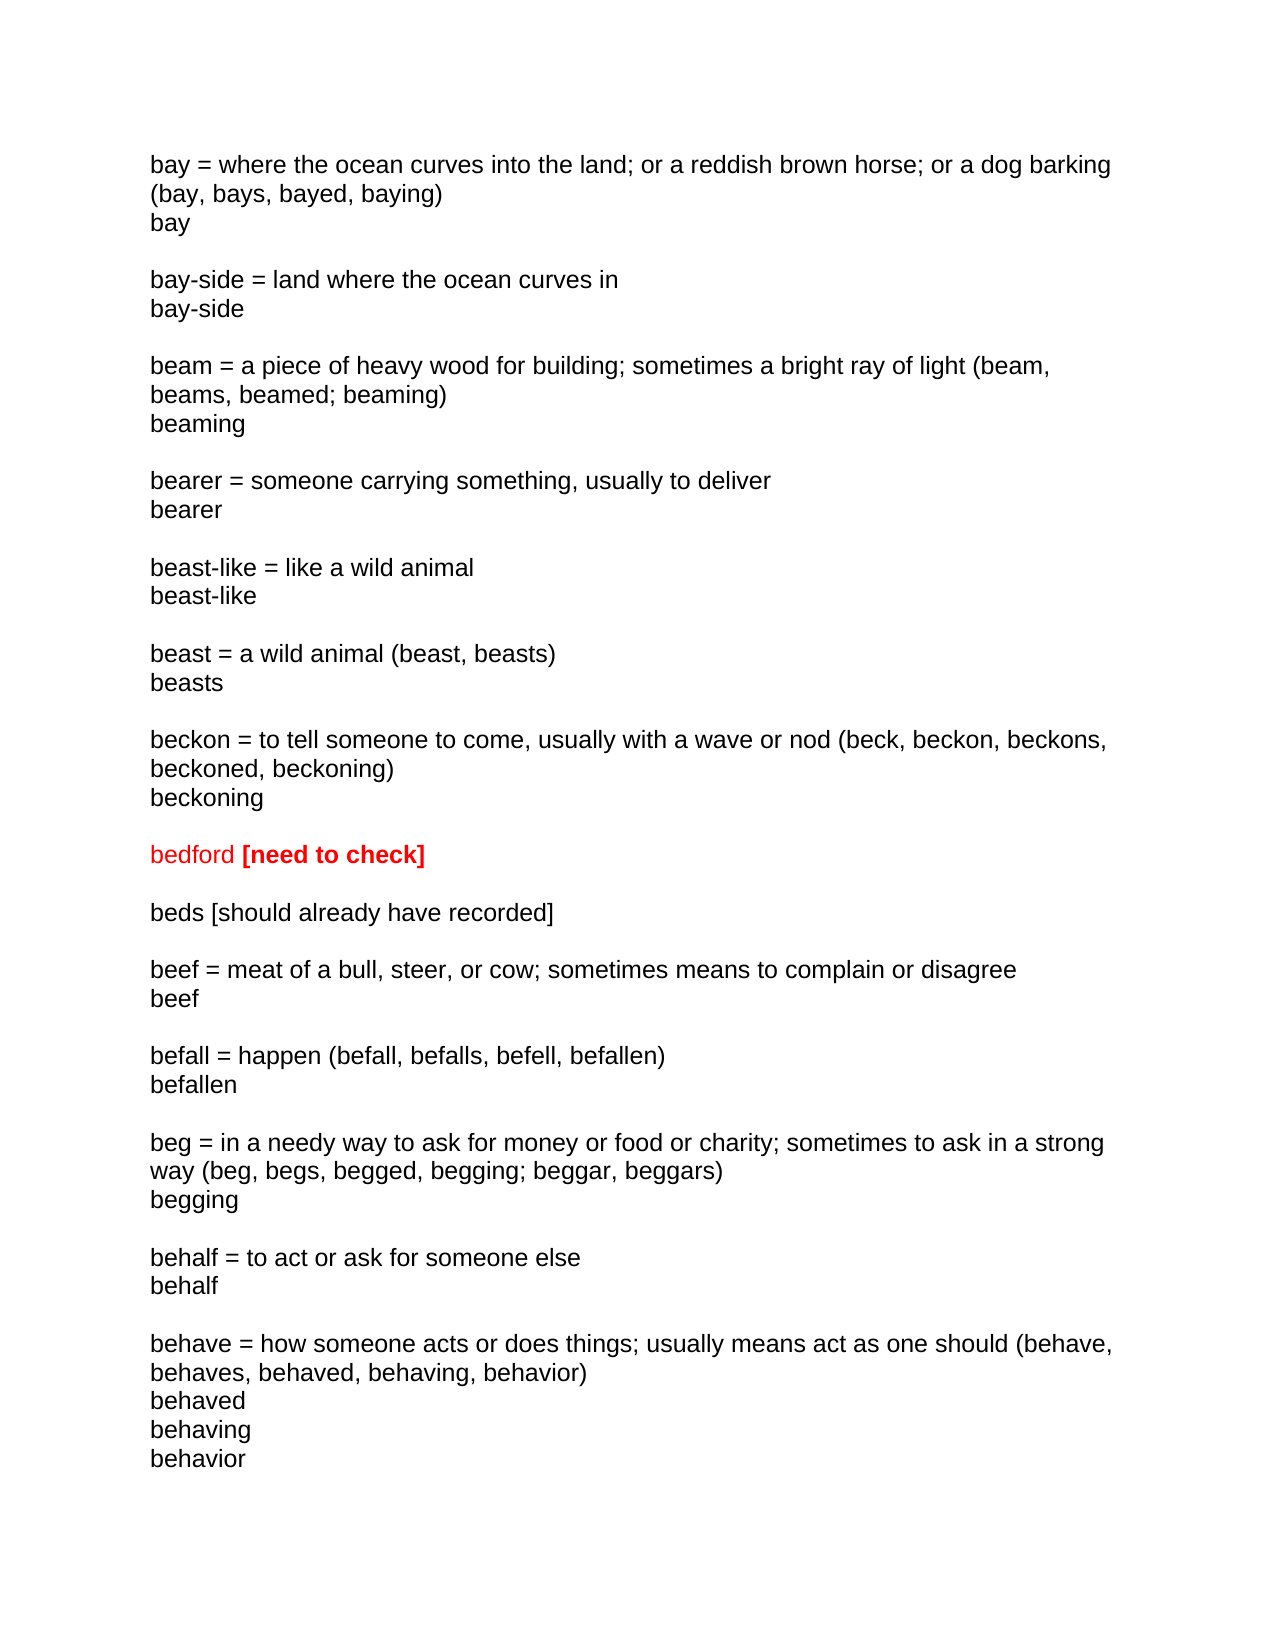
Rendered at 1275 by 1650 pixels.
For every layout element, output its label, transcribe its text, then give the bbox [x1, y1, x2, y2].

text bearer = someone carrying something, usually to deliver [150, 466, 1125, 495]
text bearer [150, 495, 1125, 524]
text befallen [150, 1070, 1125, 1099]
text behalf [150, 1271, 1125, 1300]
text bedford [need to check] [150, 840, 1125, 869]
text behaved [150, 1386, 1125, 1415]
text behalf = to act or ask for someone else [150, 1242, 1125, 1271]
text beaming [150, 409, 1125, 437]
text beam = a piece of heavy wood for building; sometimes a bright ray of light (beam, beams, beamed; beaming) [150, 351, 1125, 409]
text begging [150, 1185, 1125, 1214]
text beasts [150, 667, 1125, 696]
text beds [should already have recorded] [150, 897, 1125, 926]
text bay [150, 207, 1125, 236]
text behavior [150, 1444, 1125, 1472]
text befall = happen (befall, befalls, befell, befallen) [150, 1041, 1125, 1070]
text bay = where the ocean curves into the land; or a reddish brown horse; or a dog barking (bay, bays, bayed, baying) [150, 150, 1125, 207]
text beast = a wild animal (beast, beasts) [150, 639, 1125, 667]
text beg = in a needy way to ask for money or food or charity; sometimes to ask in a strong way (beg, begs, begged, begging; beggar, beggars) [150, 1127, 1125, 1185]
text beast-like = like a wild animal [150, 552, 1125, 581]
text behaving [150, 1415, 1125, 1444]
text beef [150, 984, 1125, 1012]
text beef = meat of a bull, steer, or cow; sometimes means to complain or disagree [150, 955, 1125, 984]
text bay-side [150, 294, 1125, 322]
text beast-like [150, 581, 1125, 610]
text behave = how someone acts or does things; usually means act as one should (behave, behaves, behaved, behaving, behavior) [150, 1329, 1125, 1386]
text beckon = to tell someone to come, usually with a wave or nod (beck, beckon, beckons, beckoned, beckoning) [150, 725, 1125, 782]
text beckoning [150, 782, 1125, 811]
text bay-side = land where the ocean curves in [150, 265, 1125, 294]
